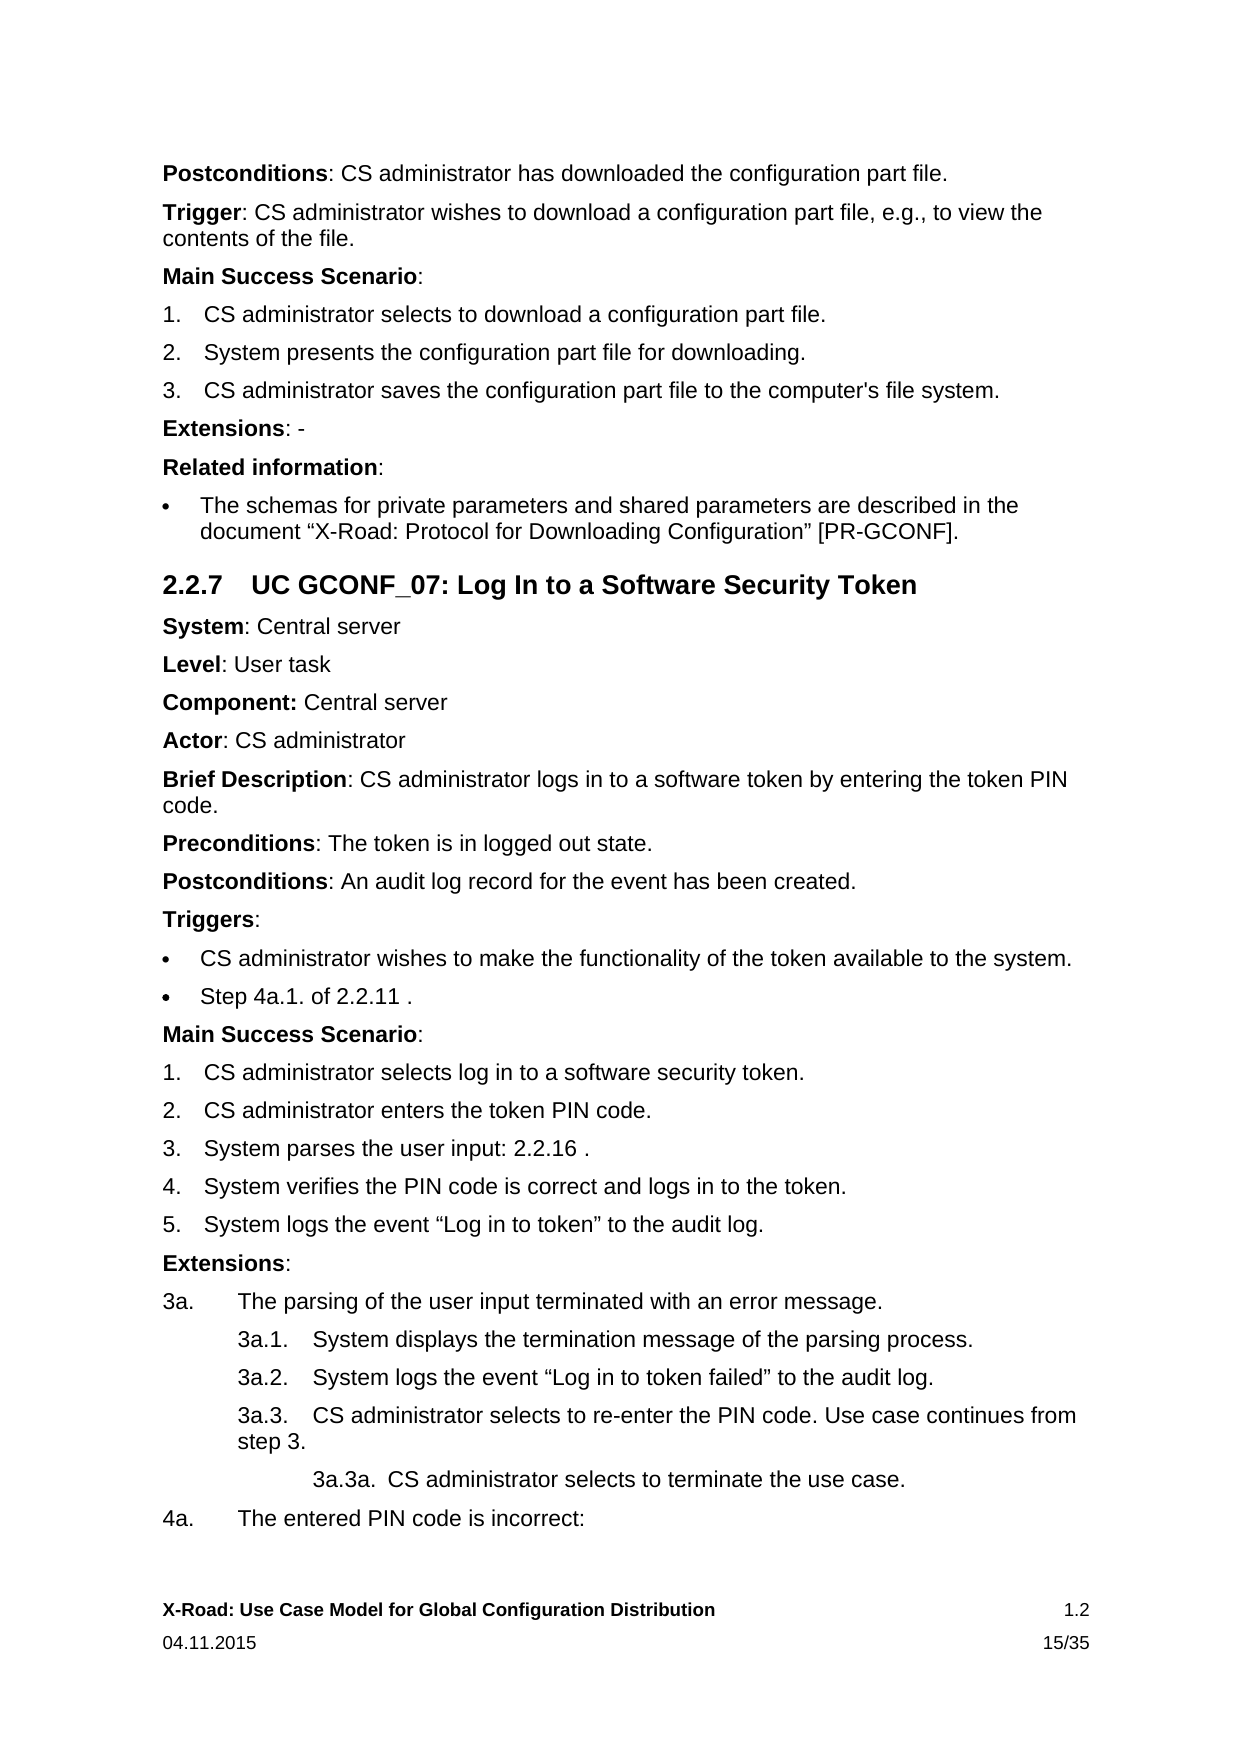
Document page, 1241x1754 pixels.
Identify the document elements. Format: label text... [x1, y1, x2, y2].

text Component: Central server [162, 689, 1093, 716]
list System parses the user input: 2.2.16. [162, 1135, 1093, 1161]
text Triggers: [162, 906, 1093, 933]
text System: Central server [162, 613, 1093, 639]
text Postconditions: CS administrator has downloaded the configuration part file. [162, 160, 1093, 187]
text Brief Description: CS administrator logs in to a software token by entering the token PIN code. [162, 766, 1093, 818]
text 3a.1. System displays the termination message of the parsing process. [237, 1326, 1093, 1352]
list CS administrator saves the configuration part file to the computer's file system. [162, 377, 1093, 404]
list CS administrator enters the token PIN code. [162, 1097, 1093, 1123]
text Related information: [162, 453, 1093, 480]
text Main Success Scenario: [162, 1021, 1093, 1047]
text Preconditions: The token is in logged out state. [162, 830, 1093, 856]
list System verifies the PIN code is correct and logs in to the token. [162, 1173, 1093, 1199]
text Extensions: [162, 1249, 1093, 1276]
text 3a.2. System logs the event “Log in to token failed” to the audit log. [237, 1364, 1093, 1390]
text Trigger: CS administrator wishes to download a configuration part file, e.g., to view the contents of the file. [162, 198, 1093, 251]
list The schemas for private parameters and shared parameters are described in the document “X-Road: Protocol for Downloading Configuration” [PR-GCONF]. [162, 492, 1093, 544]
text 3a. The parsing of the user input terminated with an error message. [162, 1288, 1093, 1314]
text Level: User task [162, 651, 1093, 678]
text Extensions: - [162, 415, 1093, 442]
list CS administrator selects log in to a software security token. [162, 1059, 1093, 1085]
list System logs the event “Log in to token” to the audit log. [162, 1211, 1093, 1238]
subtitle UC GCONF_07: Log In to a Software Security Token [162, 569, 1093, 601]
text Main Success Scenario: [162, 263, 1093, 289]
text Postconditions: An audit log record for the event has been created. [162, 868, 1093, 894]
list CS administrator selects to download a configuration part file. [162, 301, 1093, 327]
text 4a. The entered PIN code is incorrect: [162, 1504, 1093, 1531]
list System presents the configuration part file for downloading. [162, 339, 1093, 366]
list Step 4a.1. of 2.2.11. [162, 983, 1093, 1009]
text 3a.3a. CS administrator selects to terminate the use case. [312, 1466, 1093, 1493]
text Actor: CS administrator [162, 727, 1093, 754]
list CS administrator wishes to make the functionality of the token available to the system. [162, 944, 1093, 971]
text 3a.3. CS administrator selects to re-enter the PIN code. Use case continues from step 3. [237, 1402, 1093, 1455]
